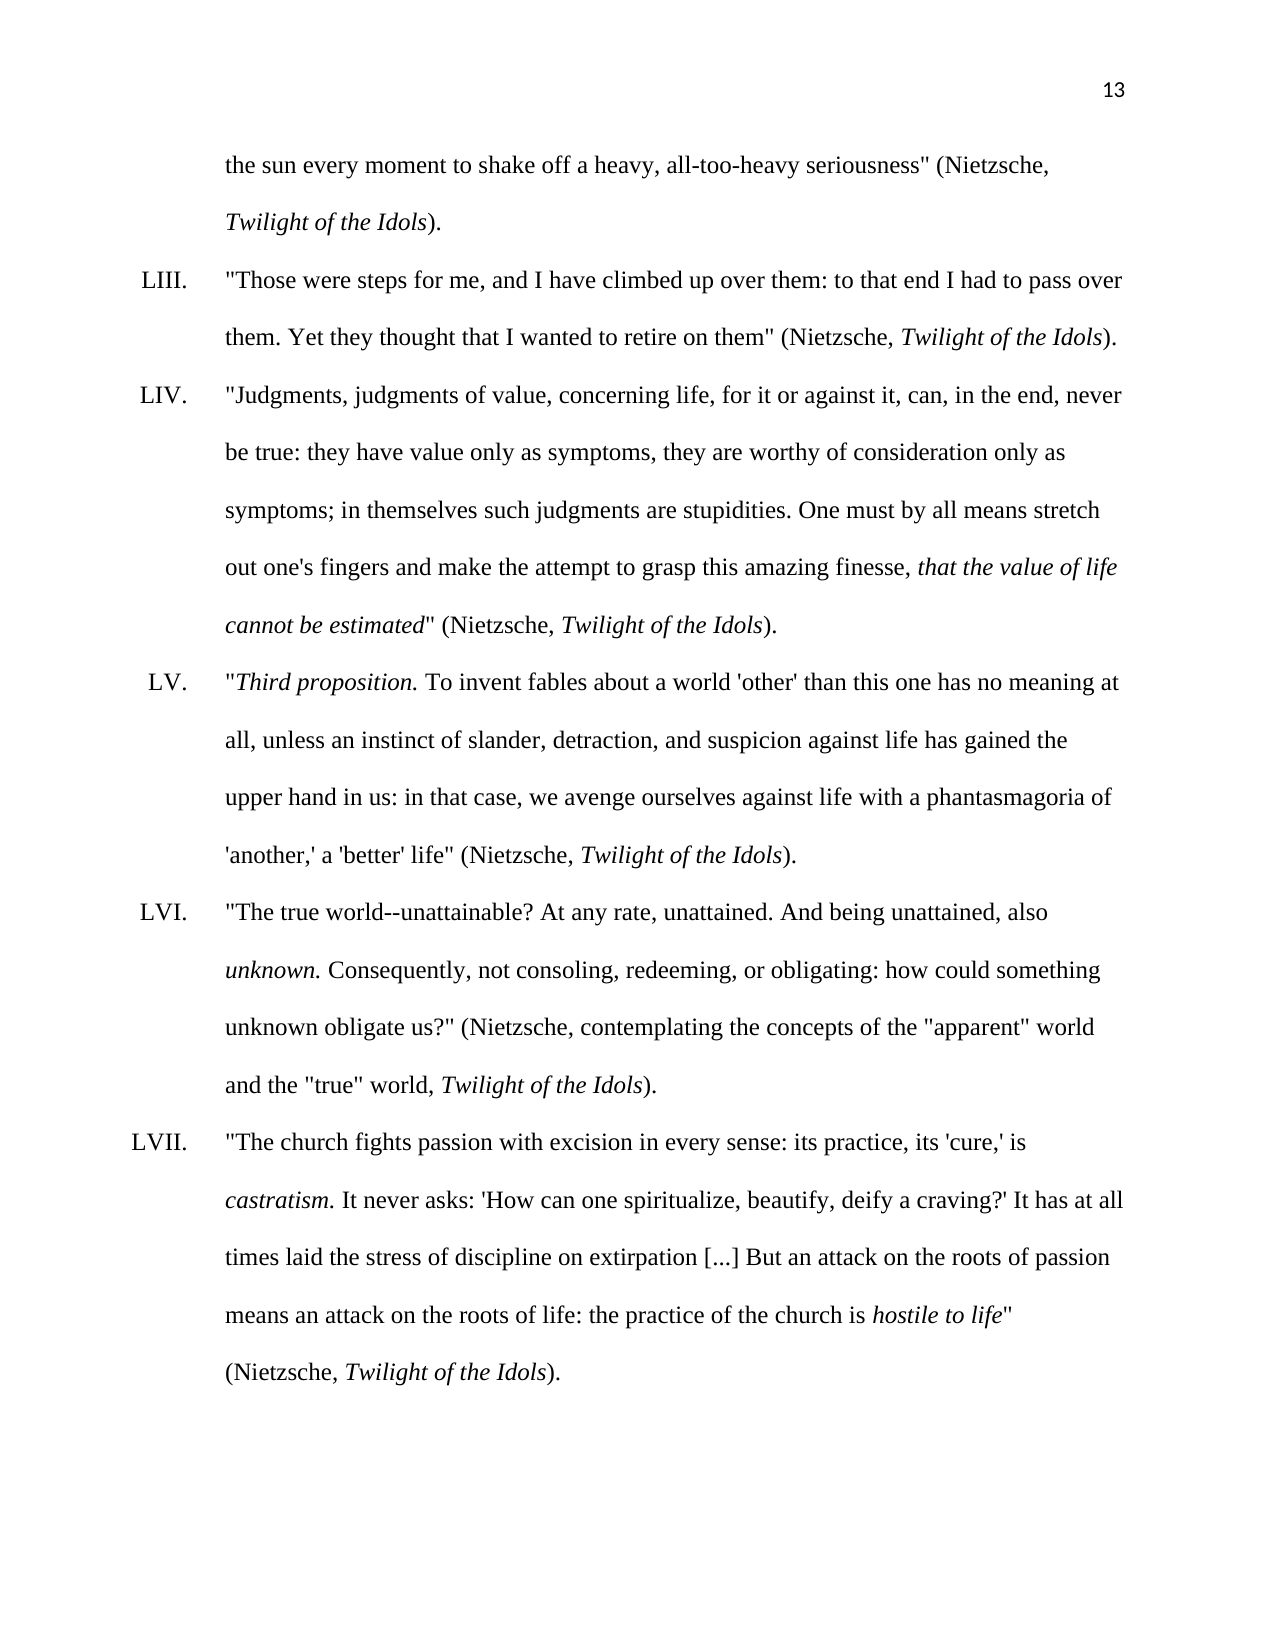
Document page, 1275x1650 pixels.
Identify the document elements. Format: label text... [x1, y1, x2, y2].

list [187, 150, 1125, 236]
list "The true world--unattainable? At any rate, unattained. And being unattained, also unknown. Consequently, not consoling, redeeming, or obligating: how could something unknown obligate us?" (Nietzsche, contemplating the concepts of the "apparent" world and the "true" world, Twilight of the Idols). [187, 897, 1125, 1099]
list "Third proposition. To invent fables about a world 'other' than this one has no meaning at all, unless an instinct of slander, detraction, and suspicion against life has gained the upper hand in us: in that case, we avenge ourselves against life with a phantasmagoria of 'another,' a 'better' life" (Nietzsche, Twilight of the Idols). [187, 667, 1125, 869]
list "The church fights passion with excision in every sense: its practice, its 'cure,' is castratism. It never asks: 'How can one spiritualize, beautify, deify a craving?' It has at all times laid the stress of discipline on extirpation [...] But an attack on the roots of passion means an attack on the roots of life: the practice of the church is hostile to life" (Nietzsche, Twilight of the Idols). [187, 1127, 1125, 1386]
list "Those were steps for me, and I have climbed up over them: to that end I had to pass over them. Yet they thought that I wanted to retire on them" (Nietzsche, Twilight of the Idols). [187, 265, 1125, 351]
list "Judgments, judgments of value, concerning life, for it or against it, can, in the end, never be true: they have value only as symptoms, they are worthy of consideration only as symptoms; in themselves such judgments are stupidities. One must by all means stretch out one's fingers and make the attempt to grasp this amazing finesse, that the value of life cannot be estimated" (Nietzsche, Twilight of the Idols). [187, 380, 1125, 639]
